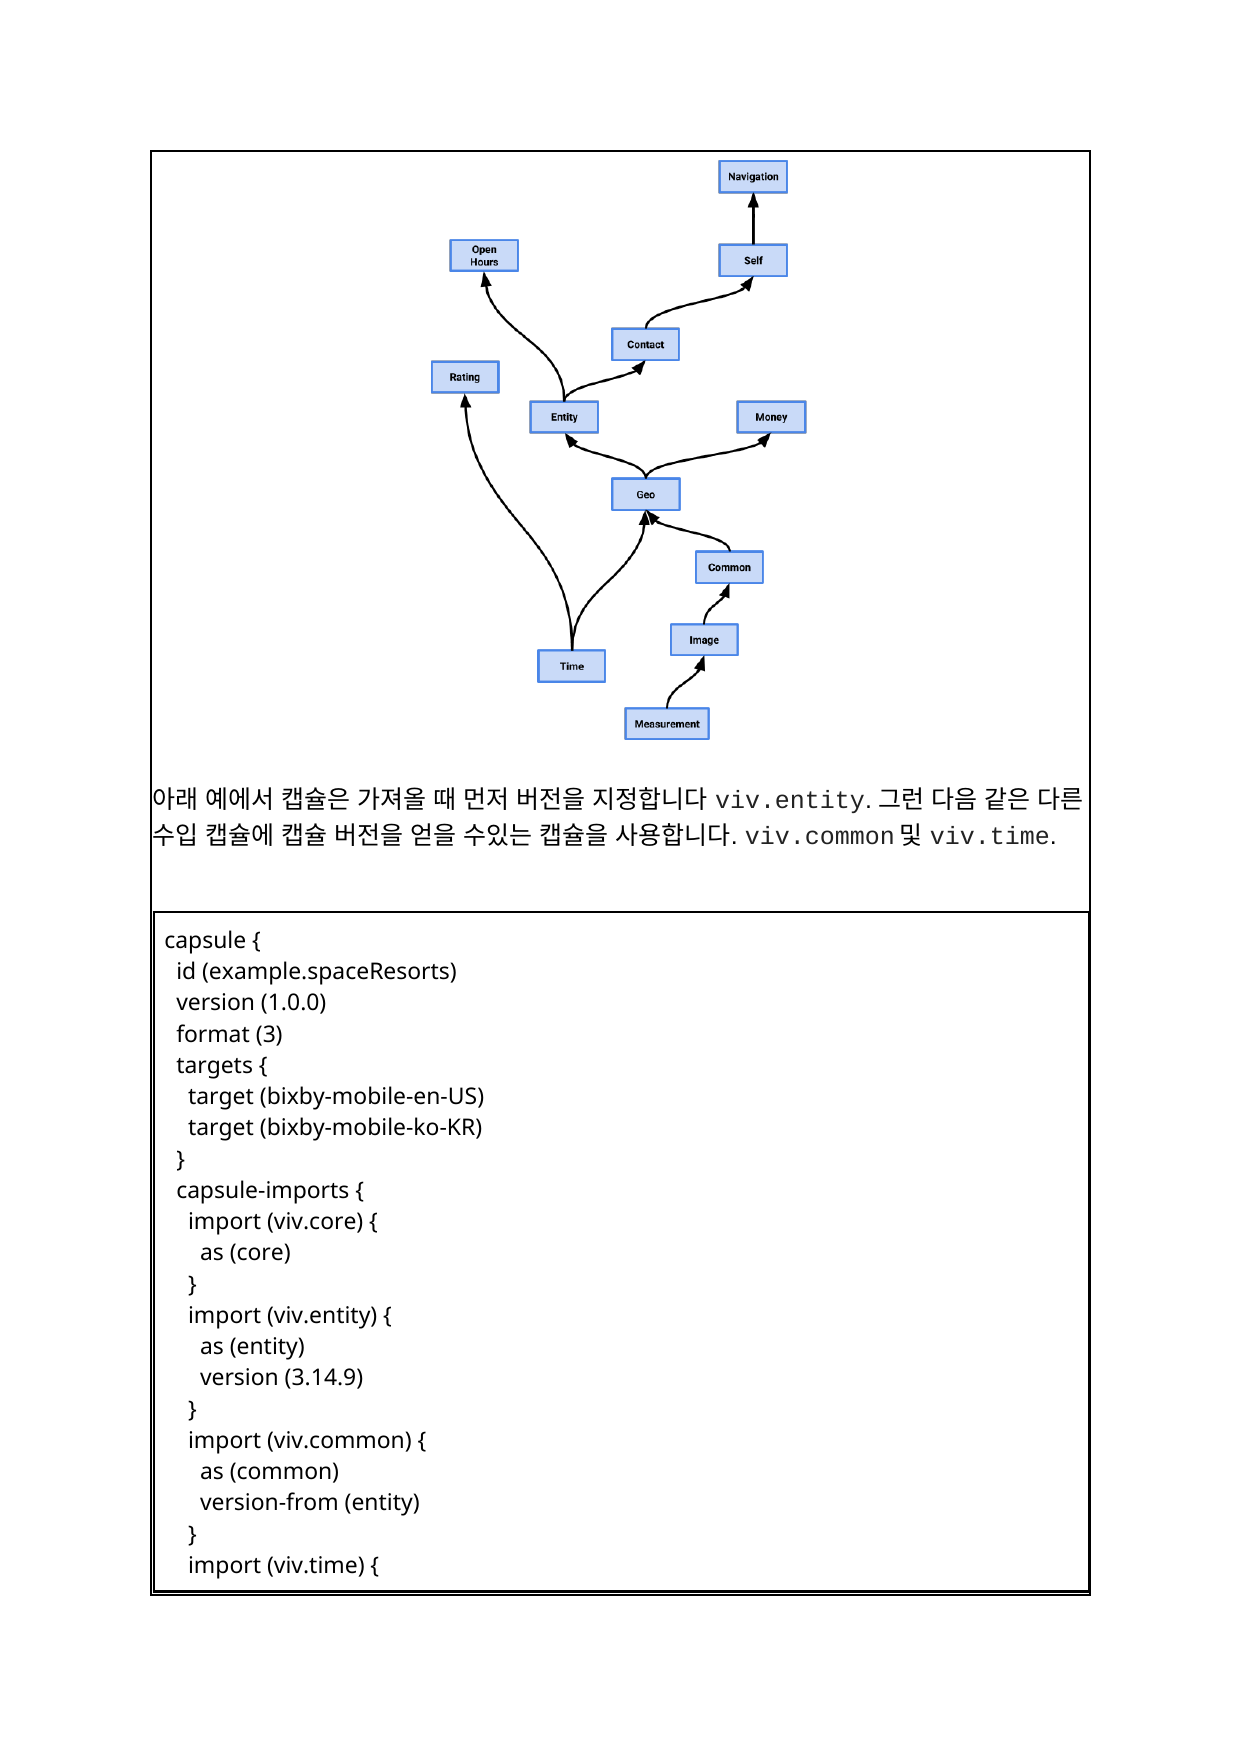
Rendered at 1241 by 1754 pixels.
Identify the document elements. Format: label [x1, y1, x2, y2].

picture [424, 153, 817, 746]
